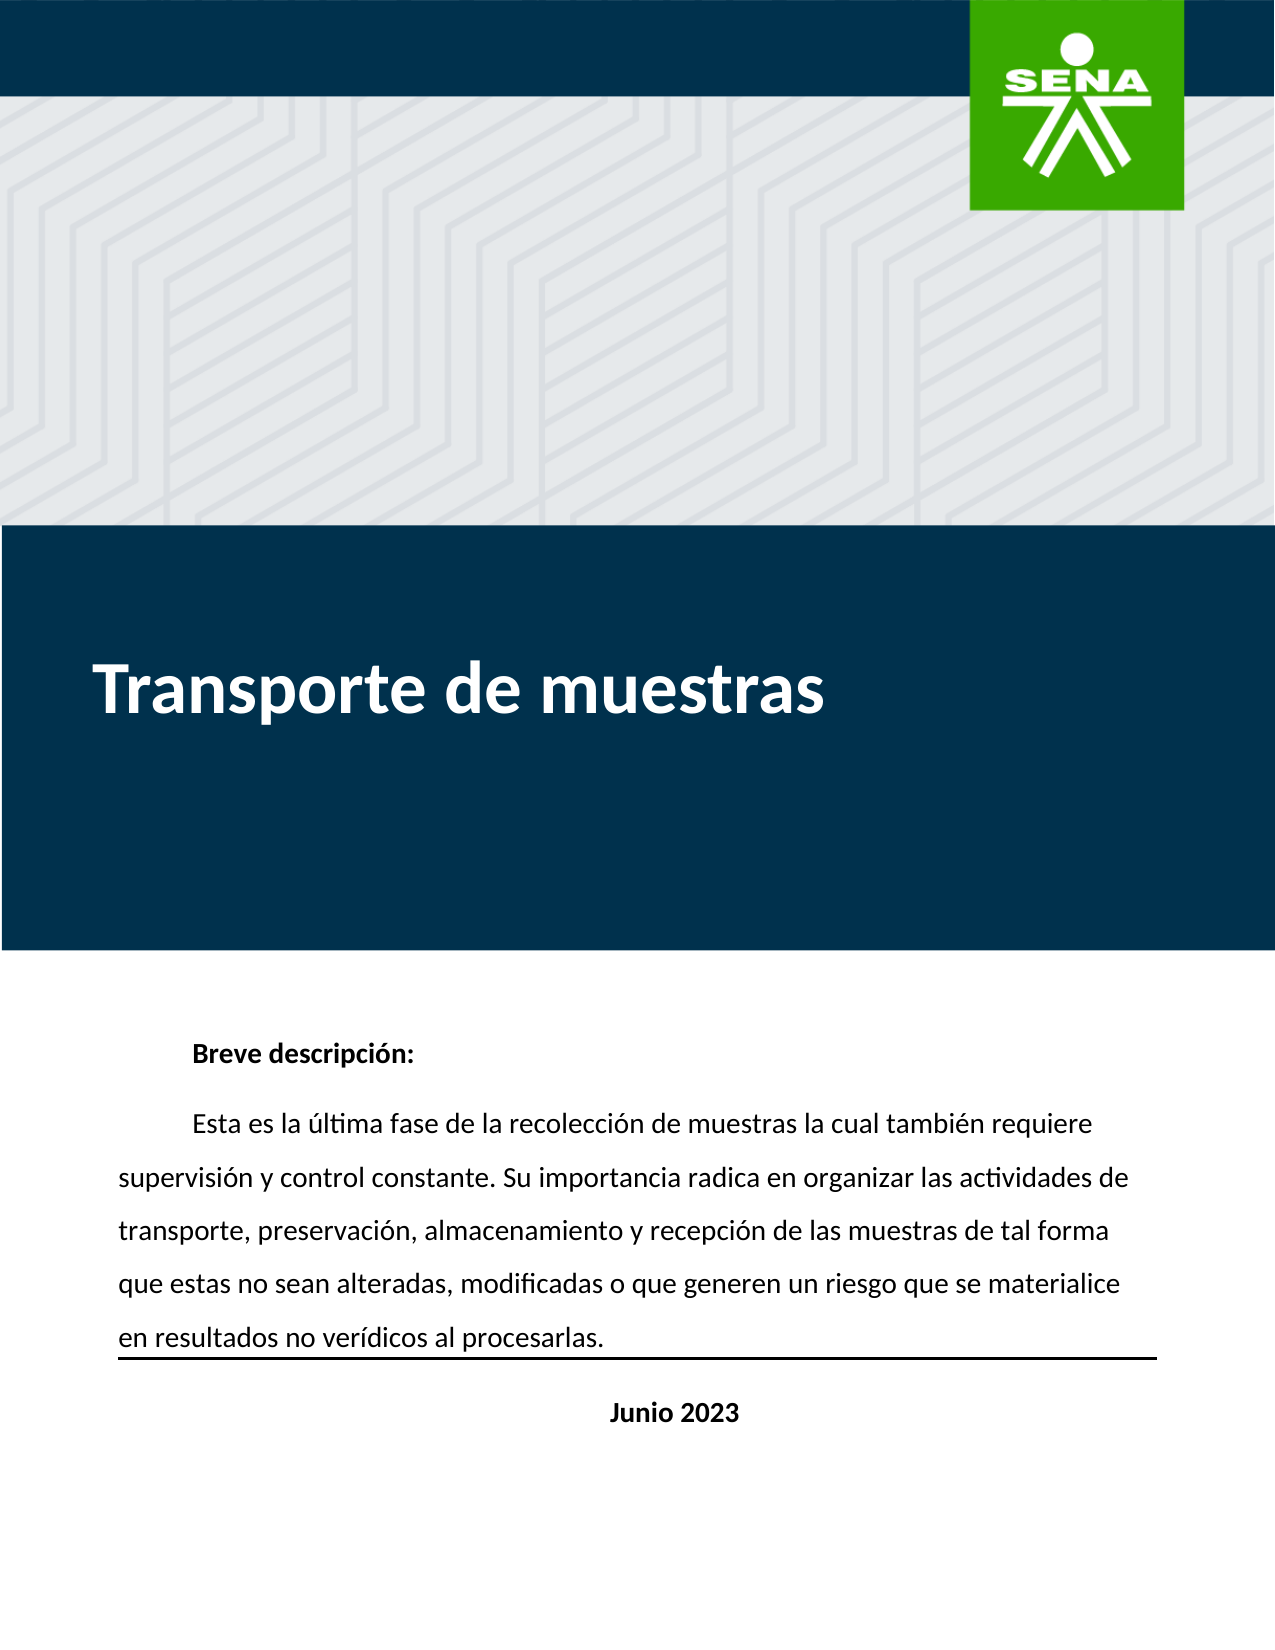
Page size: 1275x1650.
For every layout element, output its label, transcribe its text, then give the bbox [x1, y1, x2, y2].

text Junio 2023 [118, 1394, 1157, 1430]
picture [0, 0, 1274, 527]
text Breve descripción: [118, 1035, 1157, 1071]
text Esta es la última fase de la recolección de muestras la cual también requiere supervisión y control constante. Su importancia radica en organizar las actividades de transporte, preservación, almacenamiento y recepción de las muestras de tal forma que estas no sean alteradas, modificadas o que generen un riesgo que se materialice en resultados no verídicos al procesarlas. [118, 1105, 1157, 1357]
